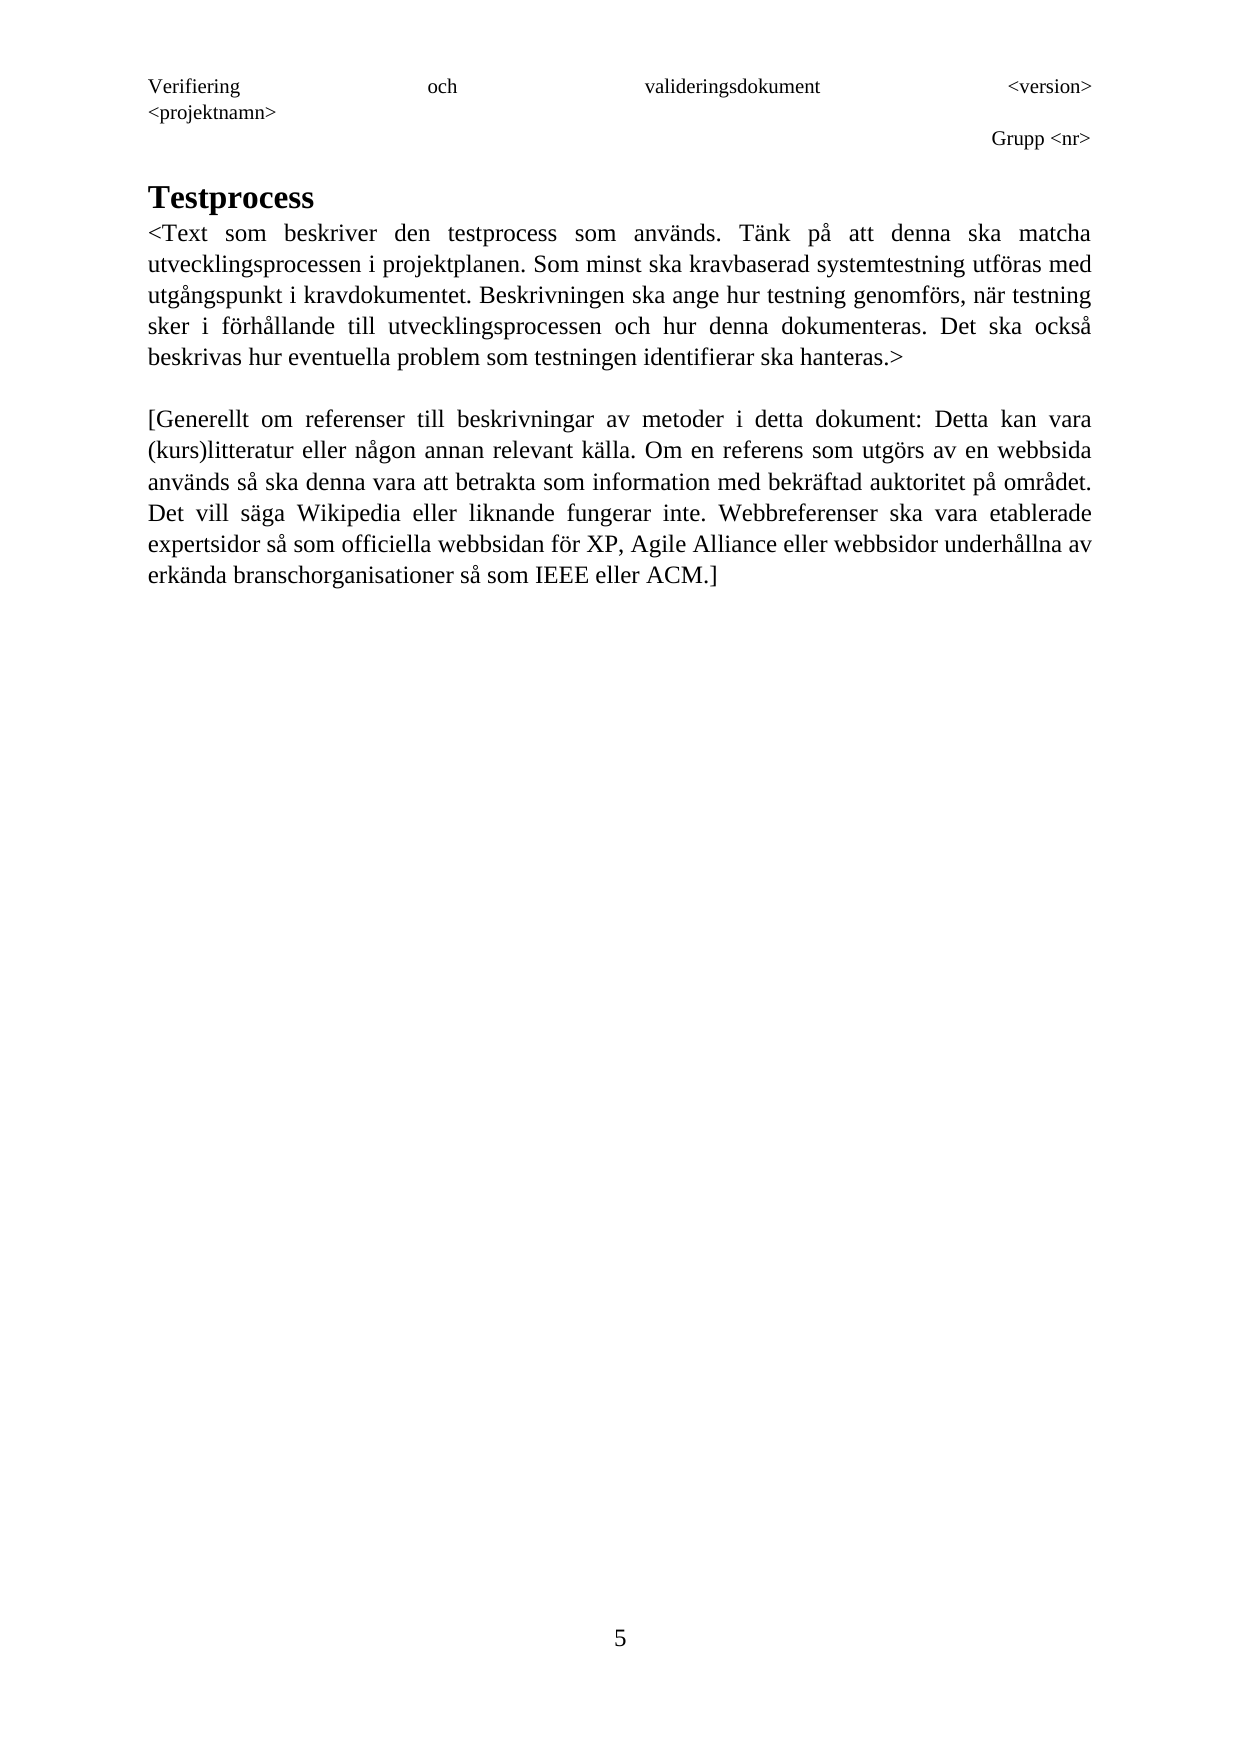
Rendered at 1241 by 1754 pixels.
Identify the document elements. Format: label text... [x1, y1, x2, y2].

text [Generellt om referenser till beskrivningar av metoder i detta dokument: Detta kan vara (kurs)litteratur eller någon annan relevant källa. Om en referens som utgörs av en webbsida används så ska denna vara att betrakta som information med bekräftad auktoritet på området. Det vill säga Wikipedia eller liknande fungerar inte. Webbreferenser ska vara etablerade expertsidor så som officiella webbsidan för XP, Agile Alliance eller webbsidor underhållna av erkända branschorganisationer så som IEEE eller ACM.] [148, 404, 1093, 588]
subtitle Testprocess [148, 177, 1093, 215]
text <Text som beskriver den testprocess som används. Tänk på att denna ska matcha utvecklingsprocessen i projektplanen. Som minst ska kravbaserad systemtestning utföras med utgångspunkt i kravdokumentet. Beskrivningen ska ange hur testning genomförs, när testning sker i förhållande till utvecklingsprocessen och hur denna dokumenteras. Det ska också beskrivas hur eventuella problem som testningen identifierar ska hanteras.> [148, 218, 1093, 371]
